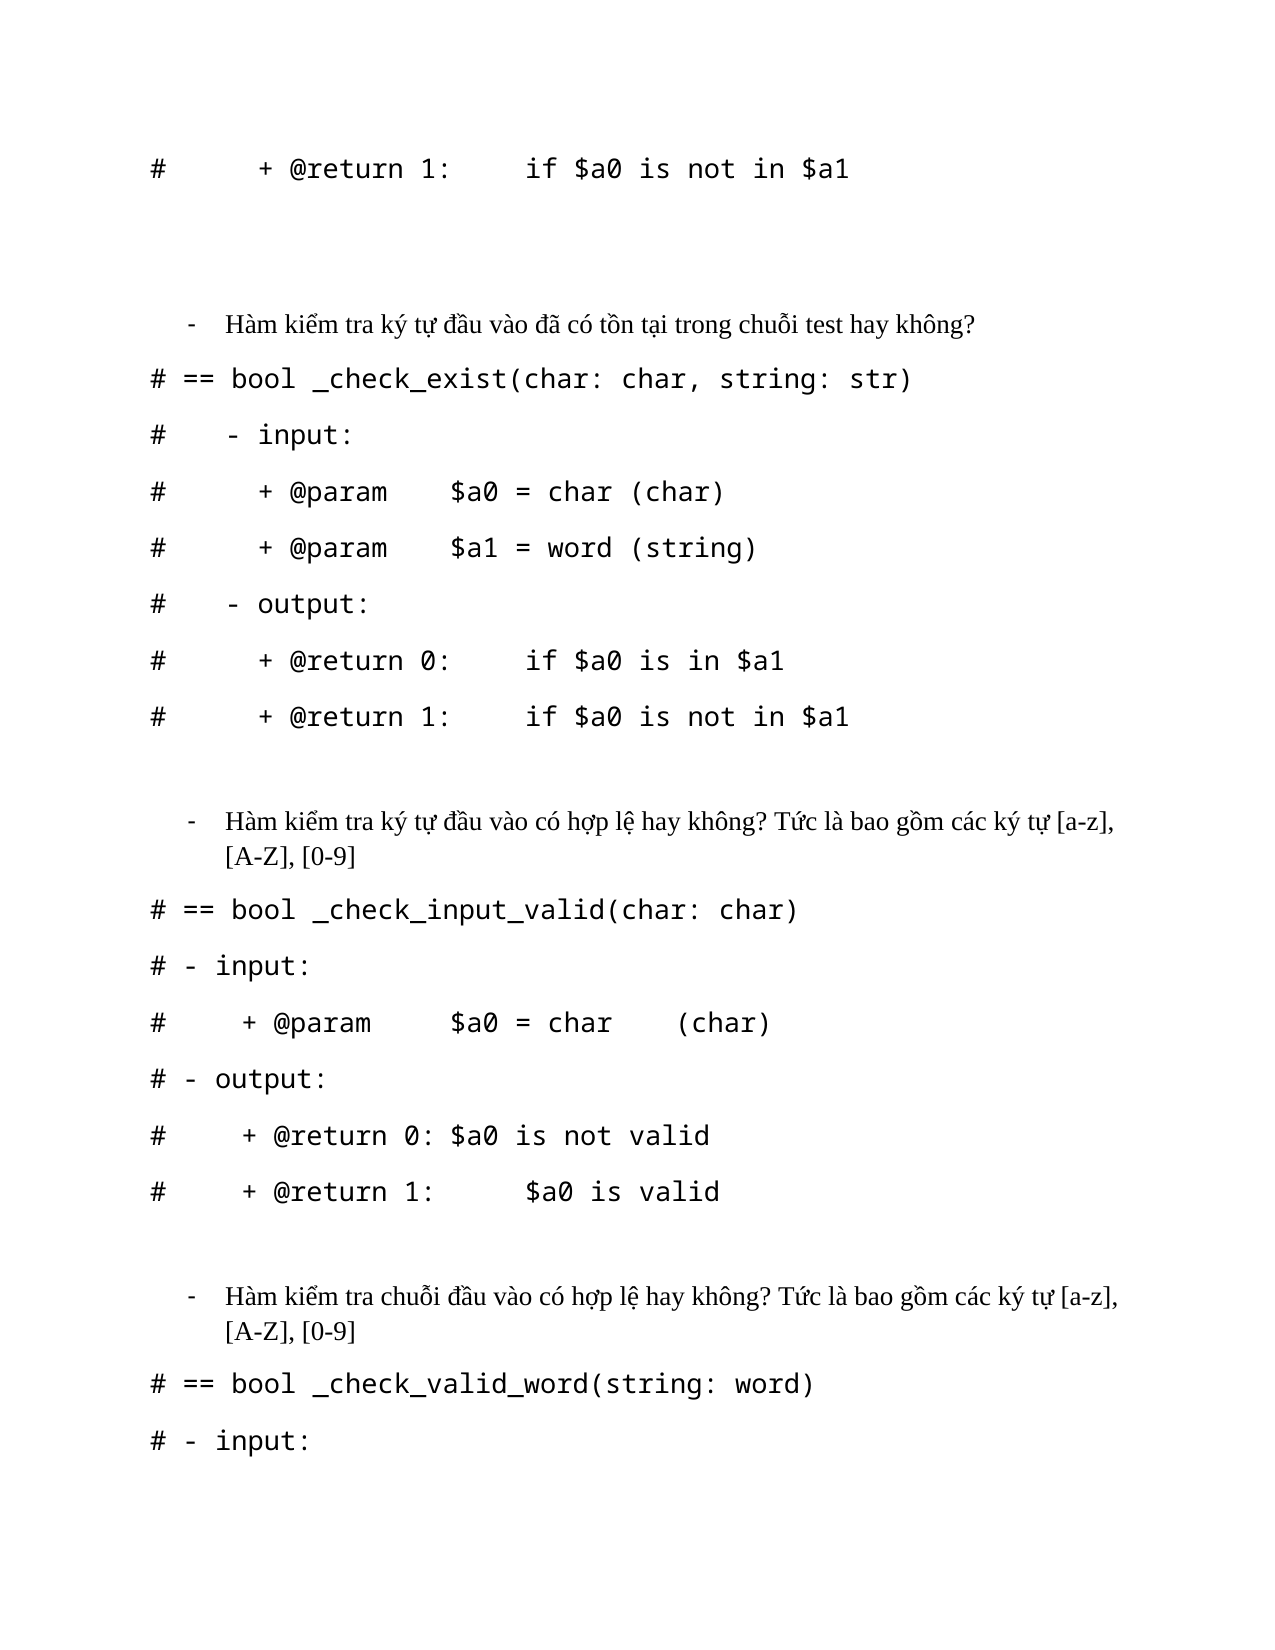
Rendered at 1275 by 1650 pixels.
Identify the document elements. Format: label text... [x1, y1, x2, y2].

text # - input: [150, 416, 1125, 452]
text # + @return 1: $a0 is valid [150, 1172, 1125, 1209]
text # + @return 0: $a0 is not valid [150, 1116, 1125, 1153]
text # == bool _check_valid_word(string: word) [150, 1365, 1125, 1402]
list Hàm kiểm tra chuỗi đầu vào có hợp lệ hay không? Tức là bao gồm các ký tự [a-z], [A-Z], [0-9] [187, 1279, 1125, 1346]
text # - output: [150, 1059, 1125, 1096]
text # + @return 1: if $a0 is not in $a1 [150, 150, 1125, 187]
list Hàm kiểm tra ký tự đầu vào đã có tồn tại trong chuỗi test hay không? [187, 307, 1125, 340]
text # + @param $a0 = char (char) [150, 1003, 1125, 1040]
text # - input: [150, 1421, 1125, 1458]
list Hàm kiểm tra ký tự đầu vào có hợp lệ hay không? Tức là bao gồm các ký tự [a-z], [A-Z], [0-9] [187, 804, 1125, 871]
text # - input: [150, 947, 1125, 983]
text # + @return 1: if $a0 is not in $a1 [150, 698, 1125, 735]
text # == bool _check_input_valid(char: char) [150, 890, 1125, 927]
text # - output: [150, 585, 1125, 622]
text # + @return 0: if $a0 is in $a1 [150, 641, 1125, 678]
text # == bool _check_exist(char: char, string: str) [150, 359, 1125, 396]
text # + @param $a1 = word (string) [150, 528, 1125, 565]
text # + @param $a0 = char (char) [150, 472, 1125, 509]
